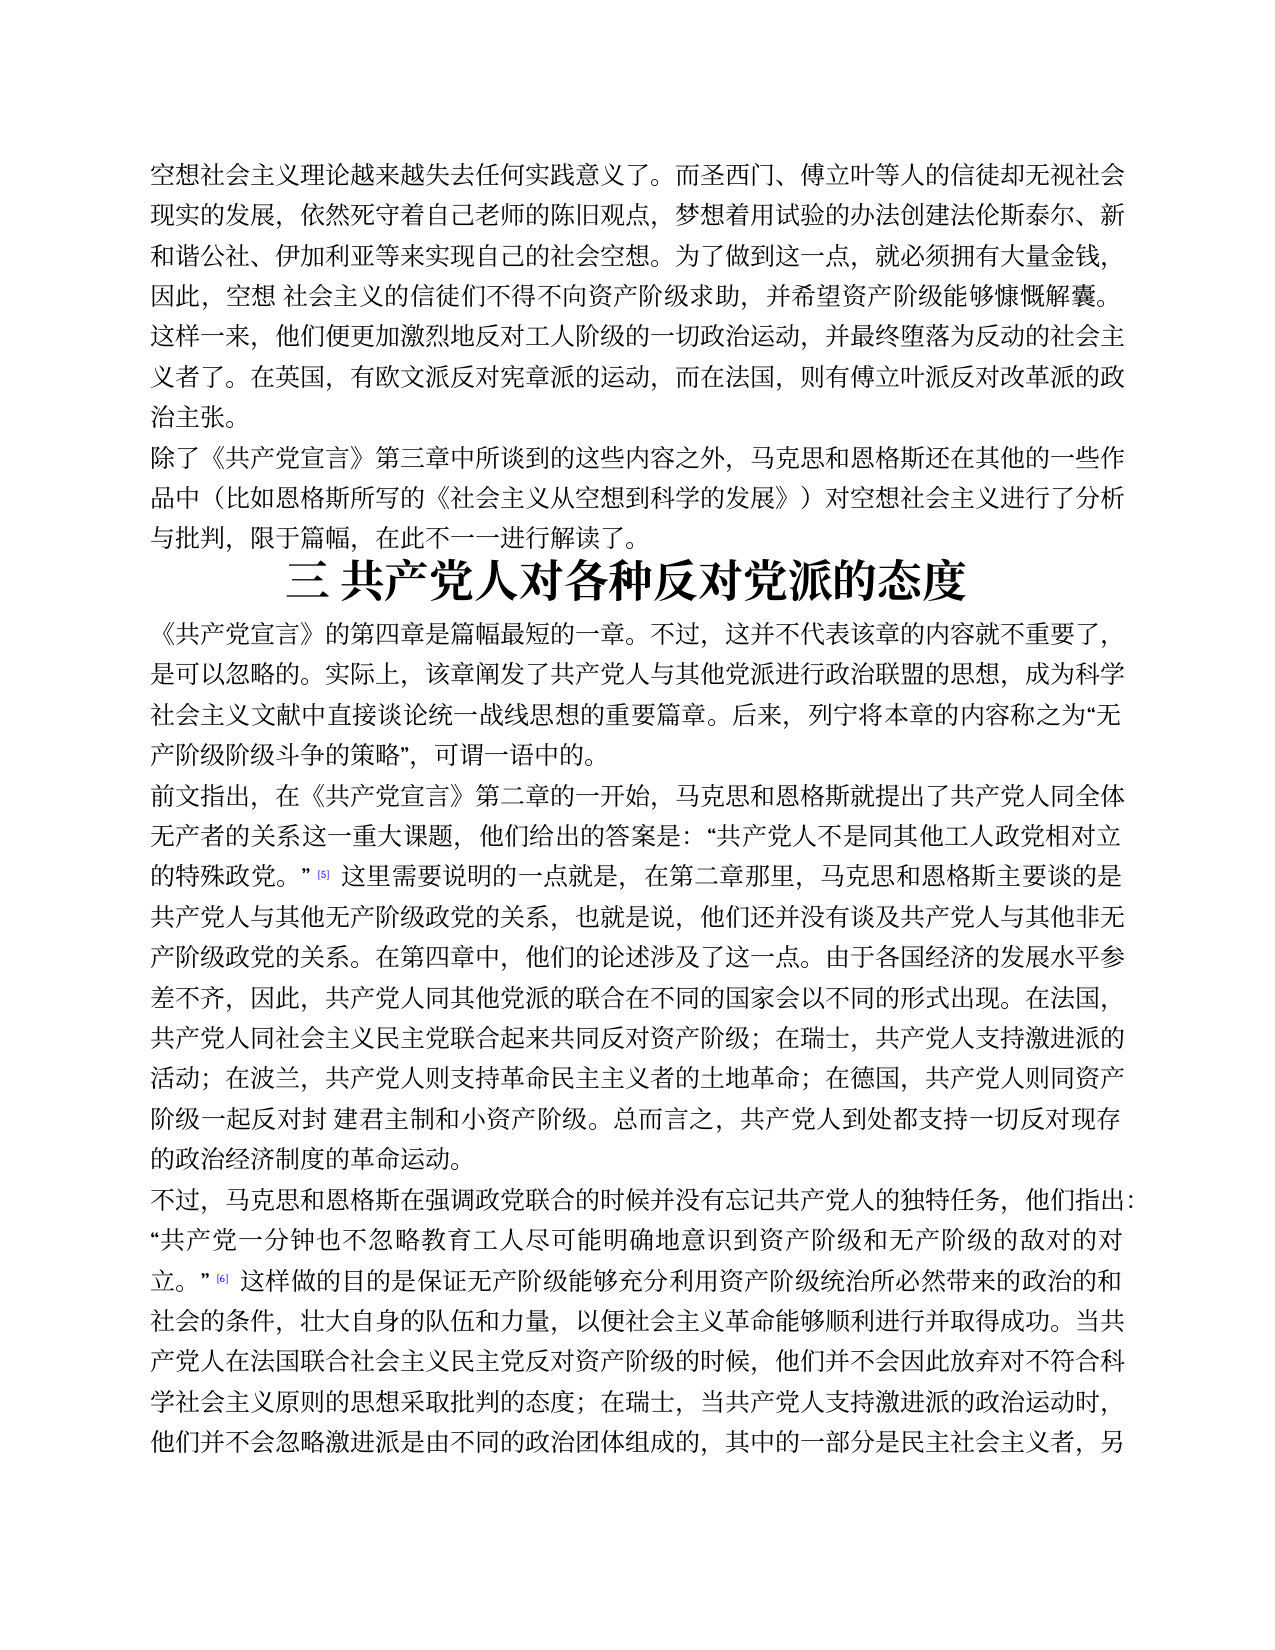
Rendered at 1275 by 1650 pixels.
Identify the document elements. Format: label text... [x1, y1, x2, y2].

text 前文指出，在《共产党宣言》第二章的一开始，马克思和恩格斯就提出了共产党人同全体无产者的关系这一重大课题，他们给出的答案是：“共产党人不是同其他工人政党相对立的特殊政党。” [5] 这里需要说明的一点就是，在第二章那里，马克思和恩格斯主要谈的是共产党人与其他无产阶级政党的关系，也就是说，他们还并没有谈及共产党人与其他非无产阶级政党的关系。在第四章中，他们的论述涉及了这一点。由于各国经济的发展水平参差不齐，因此，共产党人同其他党派的联合在不同的国家会以不同的形式出现。在法国，共产党人同社会主义民主党联合起来共同反对资产阶级；在瑞士，共产党人支持激进派的活动；在波兰，共产党人则支持革命民主主义者的土地革命；在德国，共产党人则同资产阶级一起反对封 建君主制和小资产阶级。总而言之，共产党人到处都支持一切反对现存的政治经济制度的革命运动。 [150, 771, 1125, 1175]
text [150, 1175, 1125, 1458]
text 除了《共产党宣言》第三章中所谈到的这些内容之外，马克思和恩格斯还在其他的一些作品中（比如恩格斯所写的《社会主义从空想到科学的发展》）对空想社会主义进行了分析与批判，限于篇幅，在此不一一进行解读了。 [150, 433, 1125, 554]
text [150, 150, 1125, 433]
subtitle 三 共产党人对各种反对党派的态度 [150, 554, 1102, 609]
text 《共产党宣言》的第四章是篇幅最短的一章。不过，这并不代表该章的内容就不重要了，是可以忽略的。实际上，该章阐发了共产党人与其他党派进行政治联盟的思想，成为科学社会主义文献中直接谈论统一战线思想的重要篇章。后来，列宁将本章的内容称之为“无产阶级阶级斗争的策略”，可谓一语中的。 [150, 609, 1125, 771]
